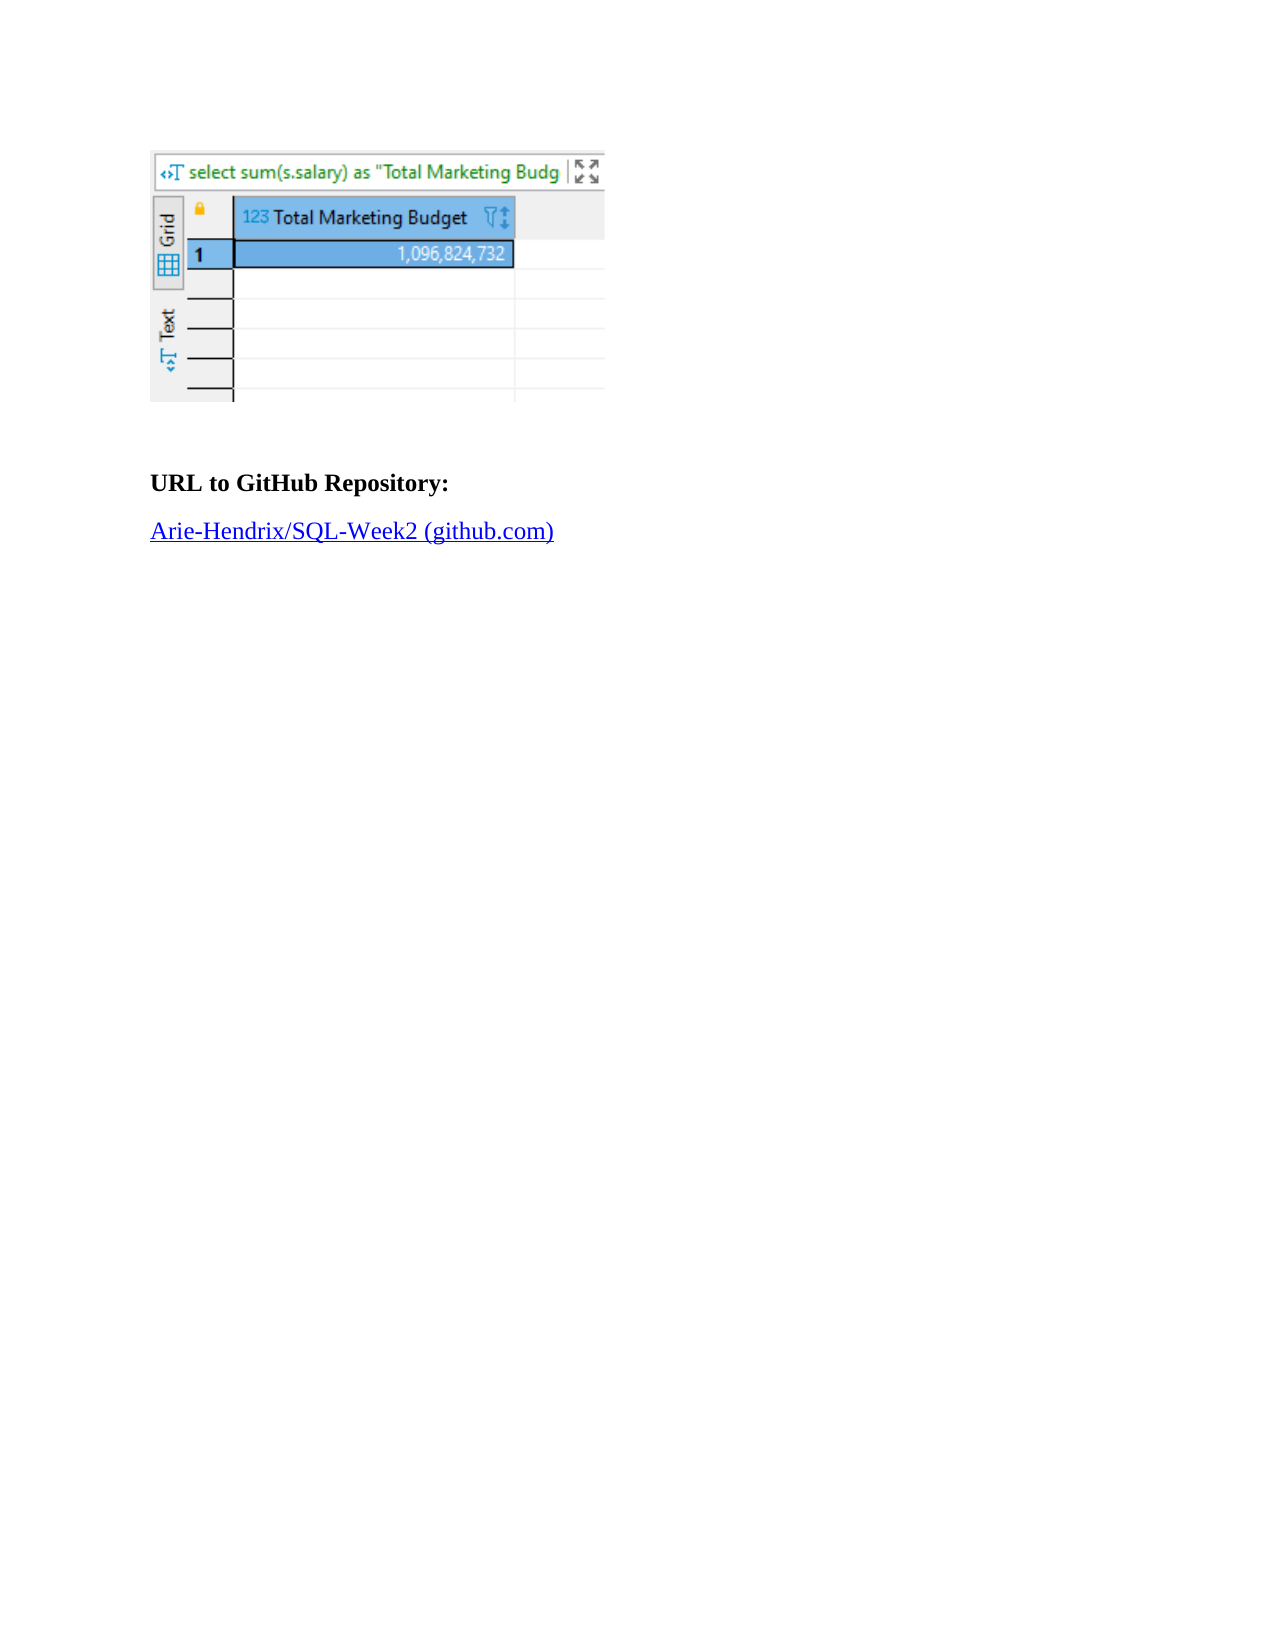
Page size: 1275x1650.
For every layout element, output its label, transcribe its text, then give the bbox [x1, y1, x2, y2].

text URL to GitHub Repository: [150, 468, 1125, 497]
picture [150, 150, 605, 402]
text Arie-Hendrix/SQL-Week2 (github.com) [150, 516, 1125, 545]
